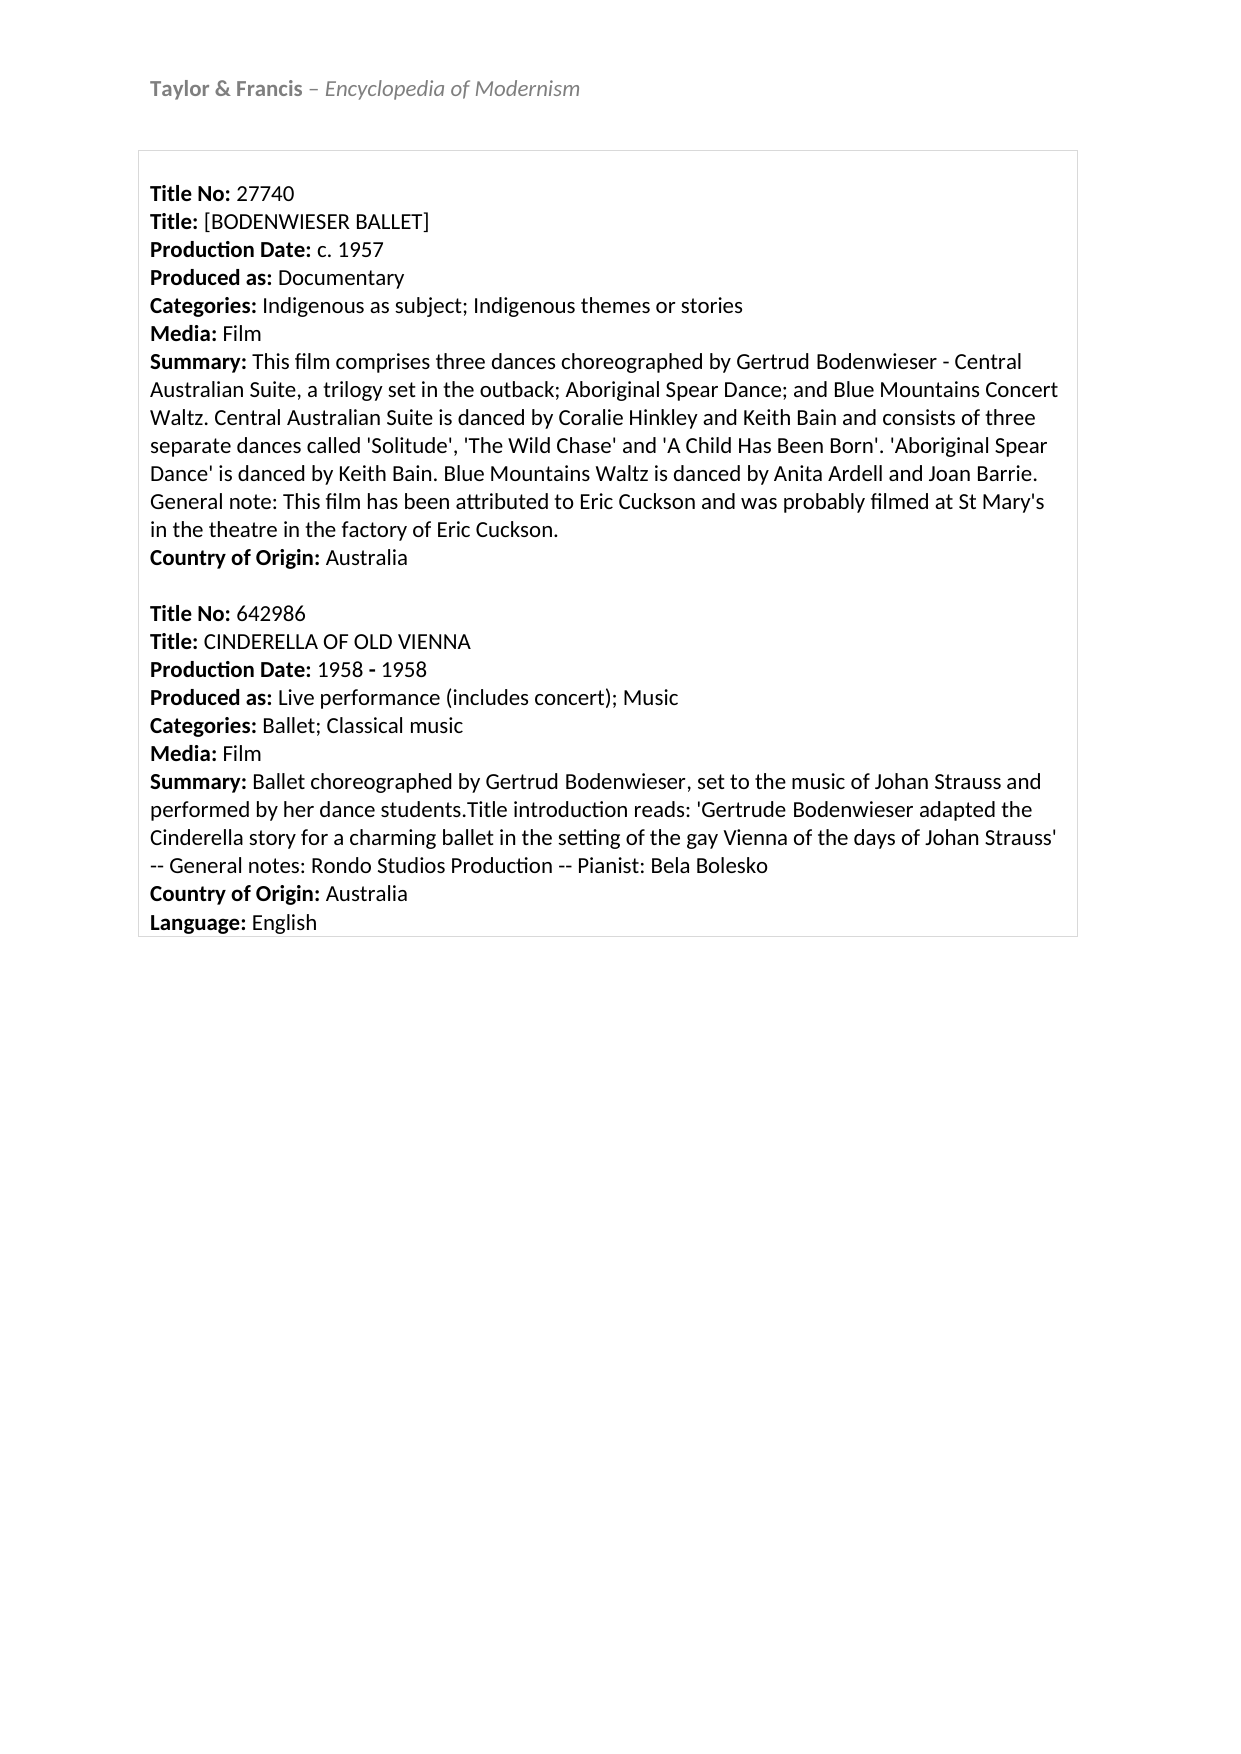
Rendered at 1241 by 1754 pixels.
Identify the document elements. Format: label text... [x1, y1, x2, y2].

table_cell Further reading: [139, 151, 1077, 936]
